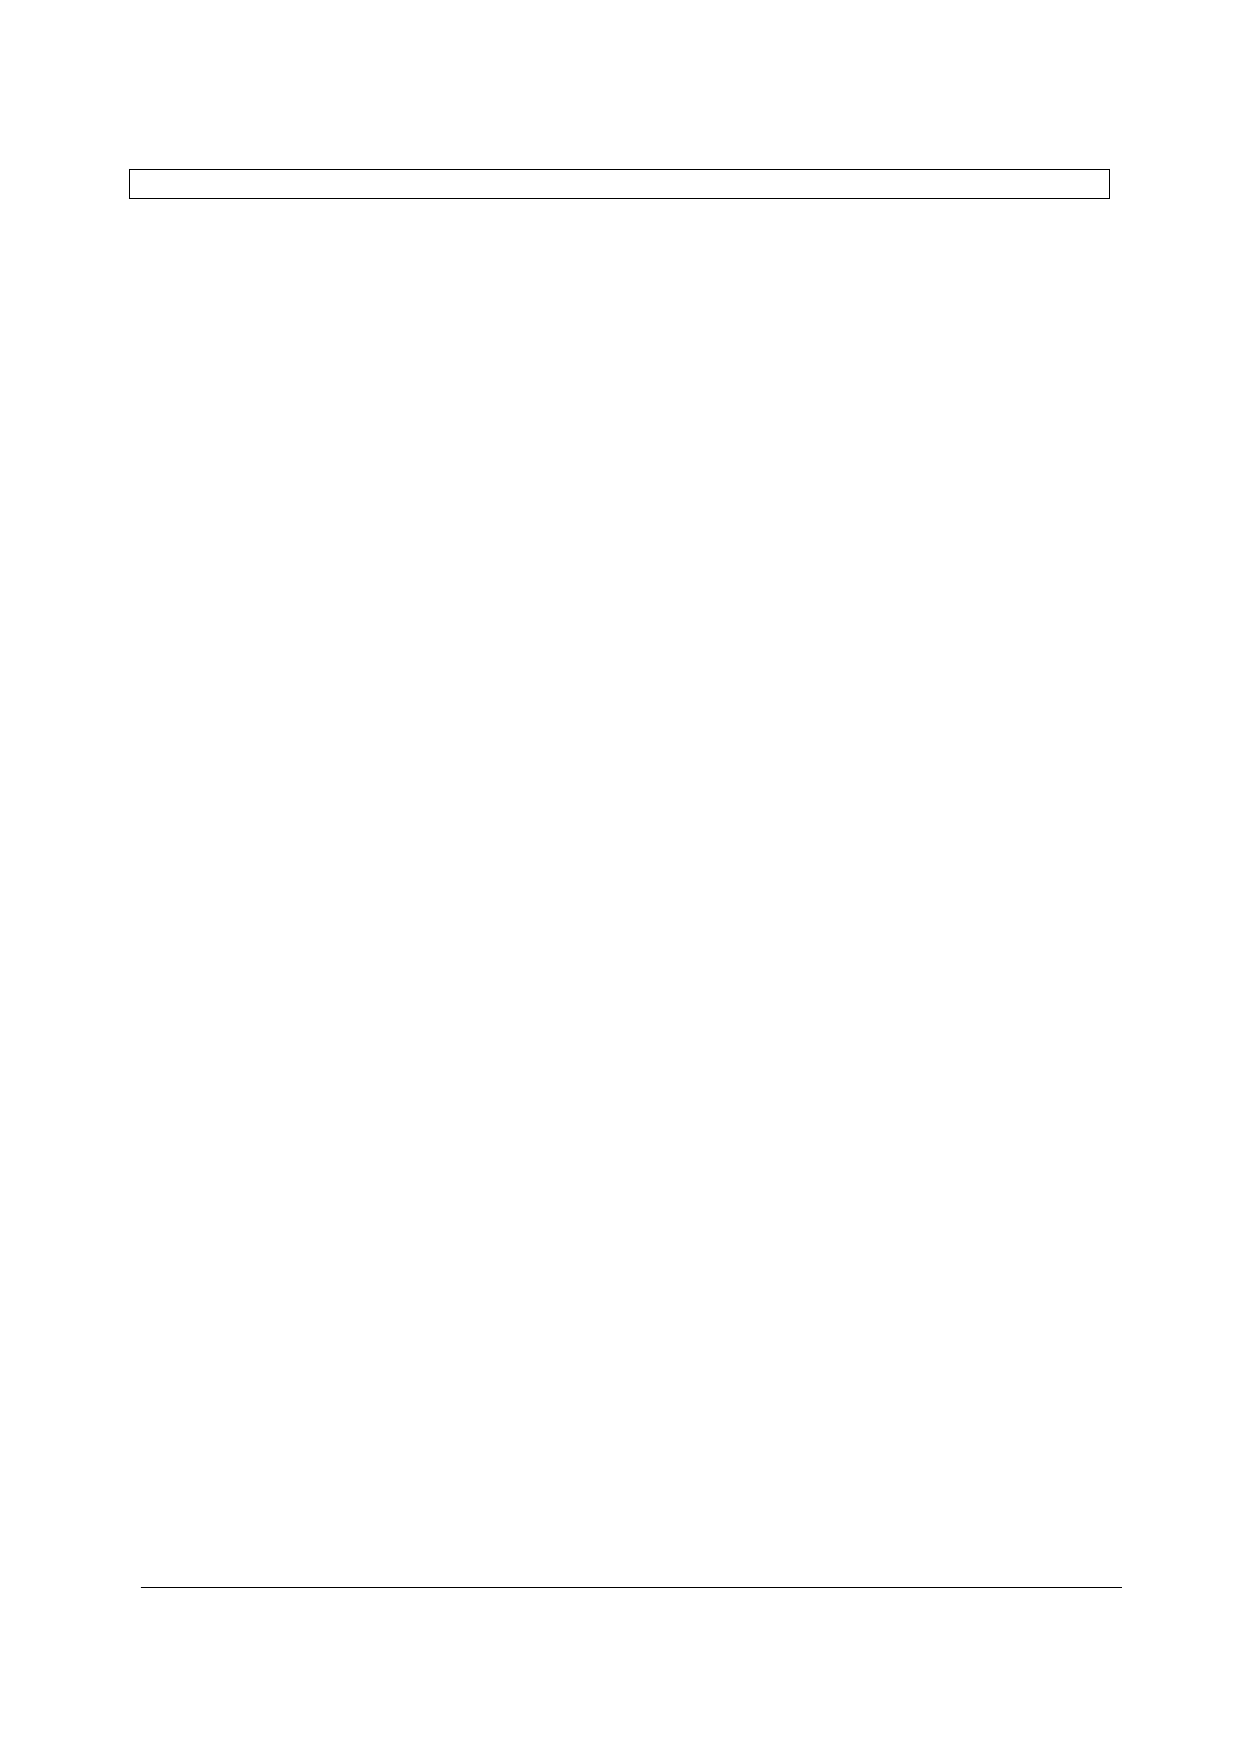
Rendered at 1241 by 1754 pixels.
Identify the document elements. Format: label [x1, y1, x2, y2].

table_cell [130, 170, 1109, 198]
